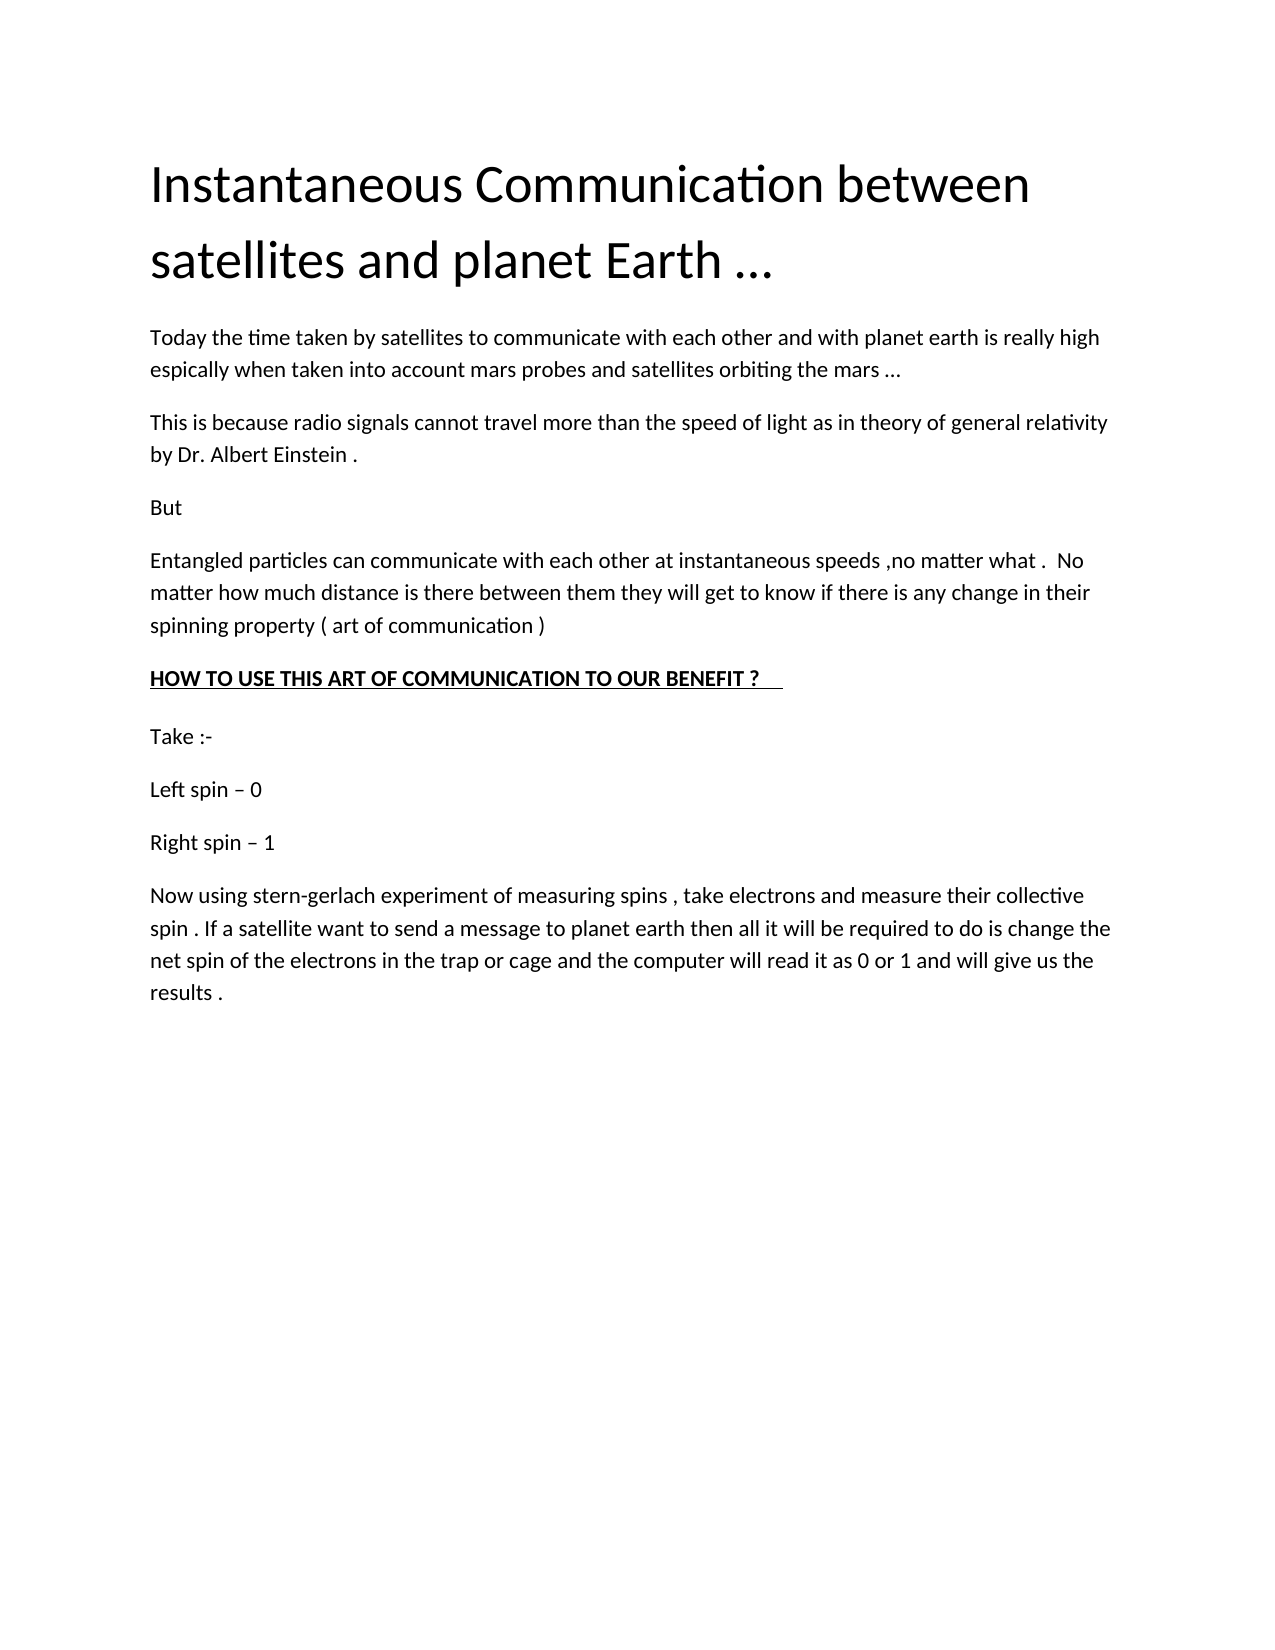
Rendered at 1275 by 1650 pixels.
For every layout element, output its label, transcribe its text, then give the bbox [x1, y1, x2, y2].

text Today the time taken by satellites to communicate with each other and with planet earth is really high espically when taken into account mars probes and satellites orbiting the mars … [150, 323, 1125, 383]
text Take :- [150, 722, 1125, 751]
text HOW TO USE THIS ART OF COMMUNICATION TO OUR BENEFIT ? [150, 664, 1125, 692]
text Right spin – 1 [150, 828, 1125, 857]
text But [150, 493, 1125, 521]
text This is because radio signals cannot travel more than the speed of light as in theory of general relativity by Dr. Albert Einstein . [150, 408, 1125, 468]
text Instantaneous Communication between satellites and planet Earth … [150, 150, 1125, 292]
text Entangled particles can communicate with each other at instantaneous speeds ,no matter what . No matter how much distance is there between them they will get to know if there is any change in their spinning property ( art of communication ) [150, 546, 1125, 639]
text Left spin – 0 [150, 776, 1125, 803]
text Now using stern-gerlach experiment of measuring spins , take electrons and measure their collective spin . If a satellite want to send a message to planet earth then all it will be required to do is change the net spin of the electrons in the trap or cage and the computer will read it as 0 or 1 and will give us the results . [150, 882, 1125, 1006]
